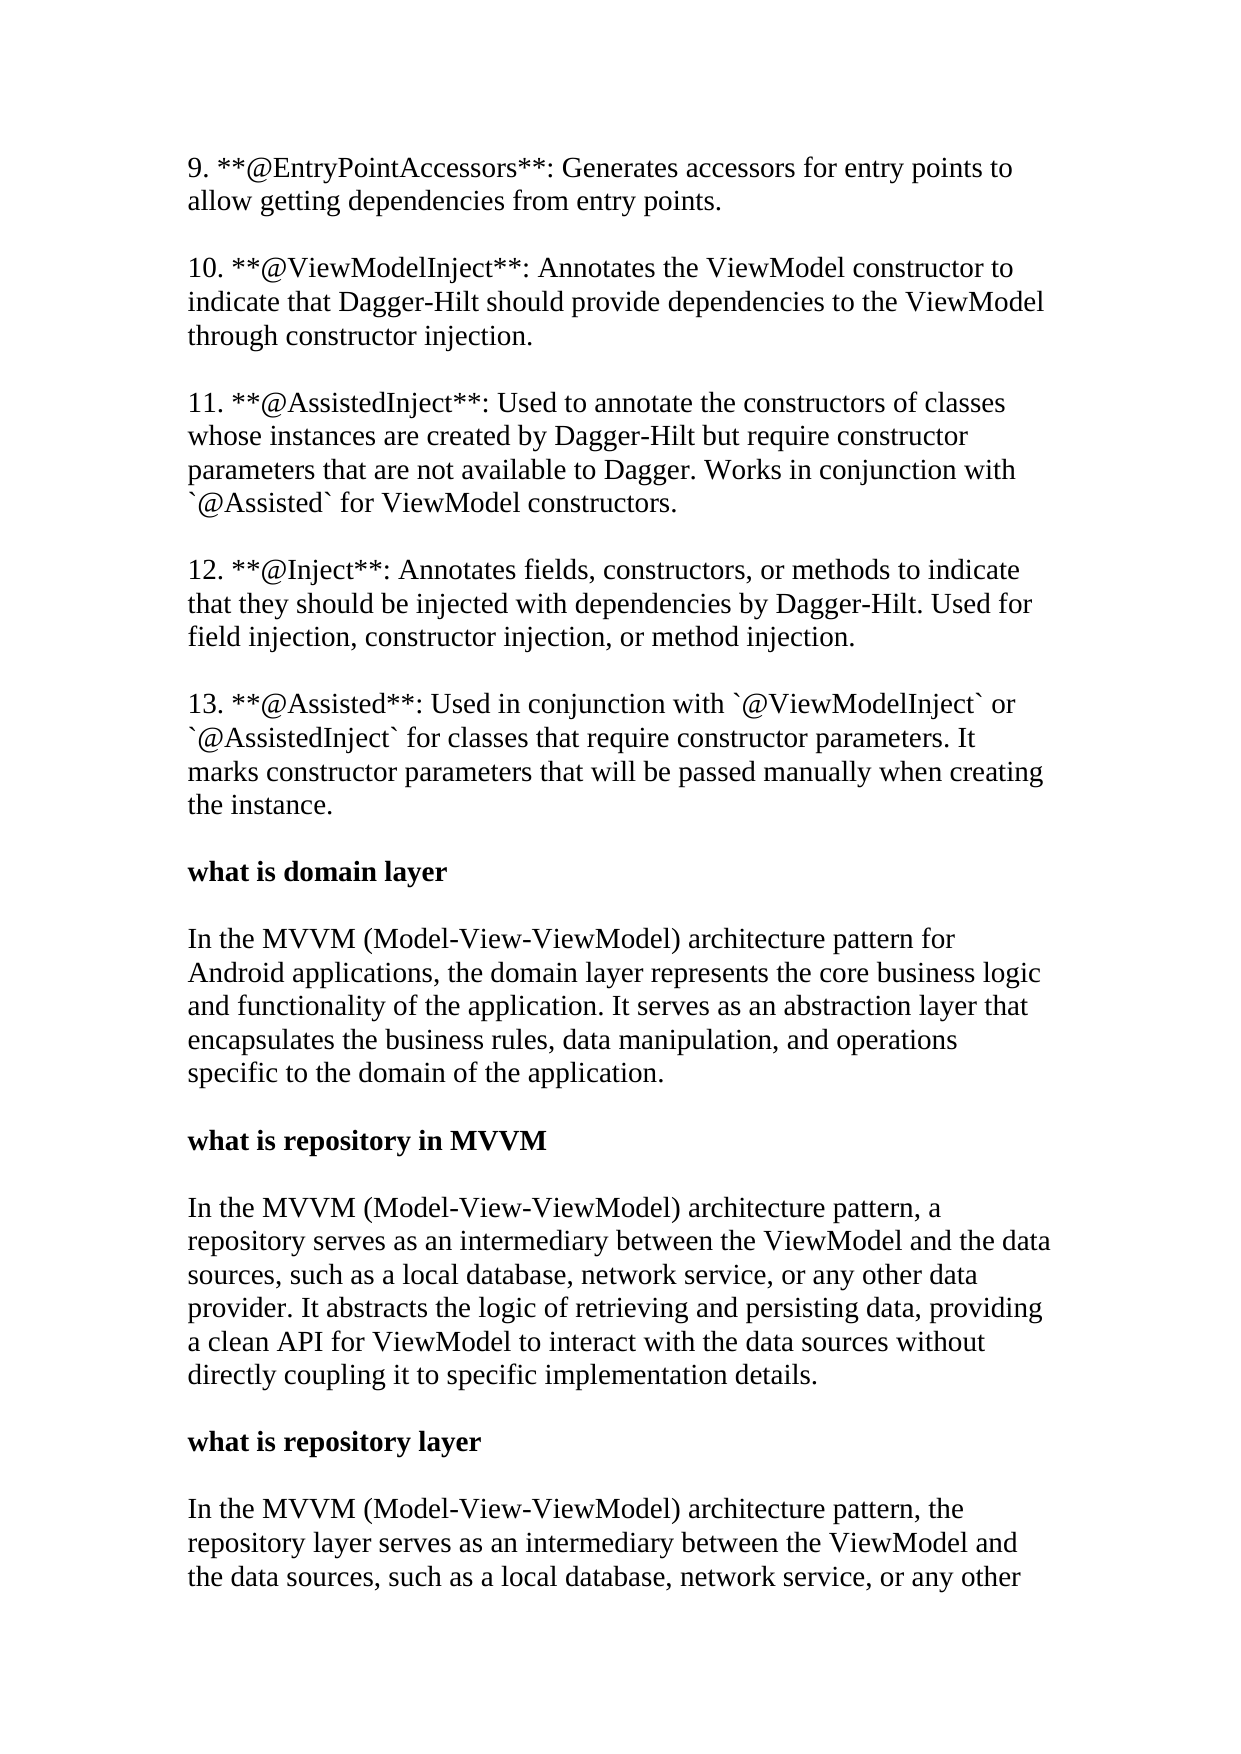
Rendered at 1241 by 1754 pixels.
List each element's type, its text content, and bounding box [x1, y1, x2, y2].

text 13. **@Assisted**: Used in conjunction with `@ViewModelInject` or `@AssistedInject` for classes that require constructor parameters. It marks constructor parameters that will be passed manually when creating the instance. [187, 687, 1053, 821]
text In the MVVM (Model-View-ViewModel) architecture pattern, a repository serves as an intermediary between the ViewModel and the data sources, such as a local database, network service, or any other data provider. It abstracts the logic of retrieving and persisting data, providing a clean API for ViewModel to interact with the data sources without directly coupling it to specific implementation details. [187, 1190, 1053, 1391]
text what is repository layer [187, 1424, 1053, 1458]
text 11. **@AssistedInject**: Used to annotate the constructors of classes whose instances are created by Dagger-Hilt but require constructor parameters that are not available to Dagger. Works in conjunction with `@Assisted` for ViewModel constructors. [187, 385, 1053, 519]
text what is domain layer [187, 854, 1053, 888]
text 9. **@EntryPointAccessors**: Generates accessors for entry points to allow getting dependencies from entry points. [187, 150, 1053, 217]
text 10. **@ViewModelInject**: Annotates the ViewModel constructor to indicate that Dagger-Hilt should provide dependencies to the ViewModel through constructor injection. [187, 251, 1053, 351]
text In the MVVM (Model-View-ViewModel) architecture pattern for Android applications, the domain layer represents the core business logic and functionality of the application. It serves as an abstraction layer that encapsulates the business rules, data manipulation, and operations specific to the domain of the application. [187, 921, 1053, 1089]
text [187, 1492, 1053, 1592]
text 12. **@Inject**: Annotates fields, constructors, or methods to indicate that they should be injected with dependencies by Dagger-Hilt. Used for field injection, constructor injection, or method injection. [187, 552, 1053, 653]
text what is repository in MVVM [187, 1123, 1053, 1156]
